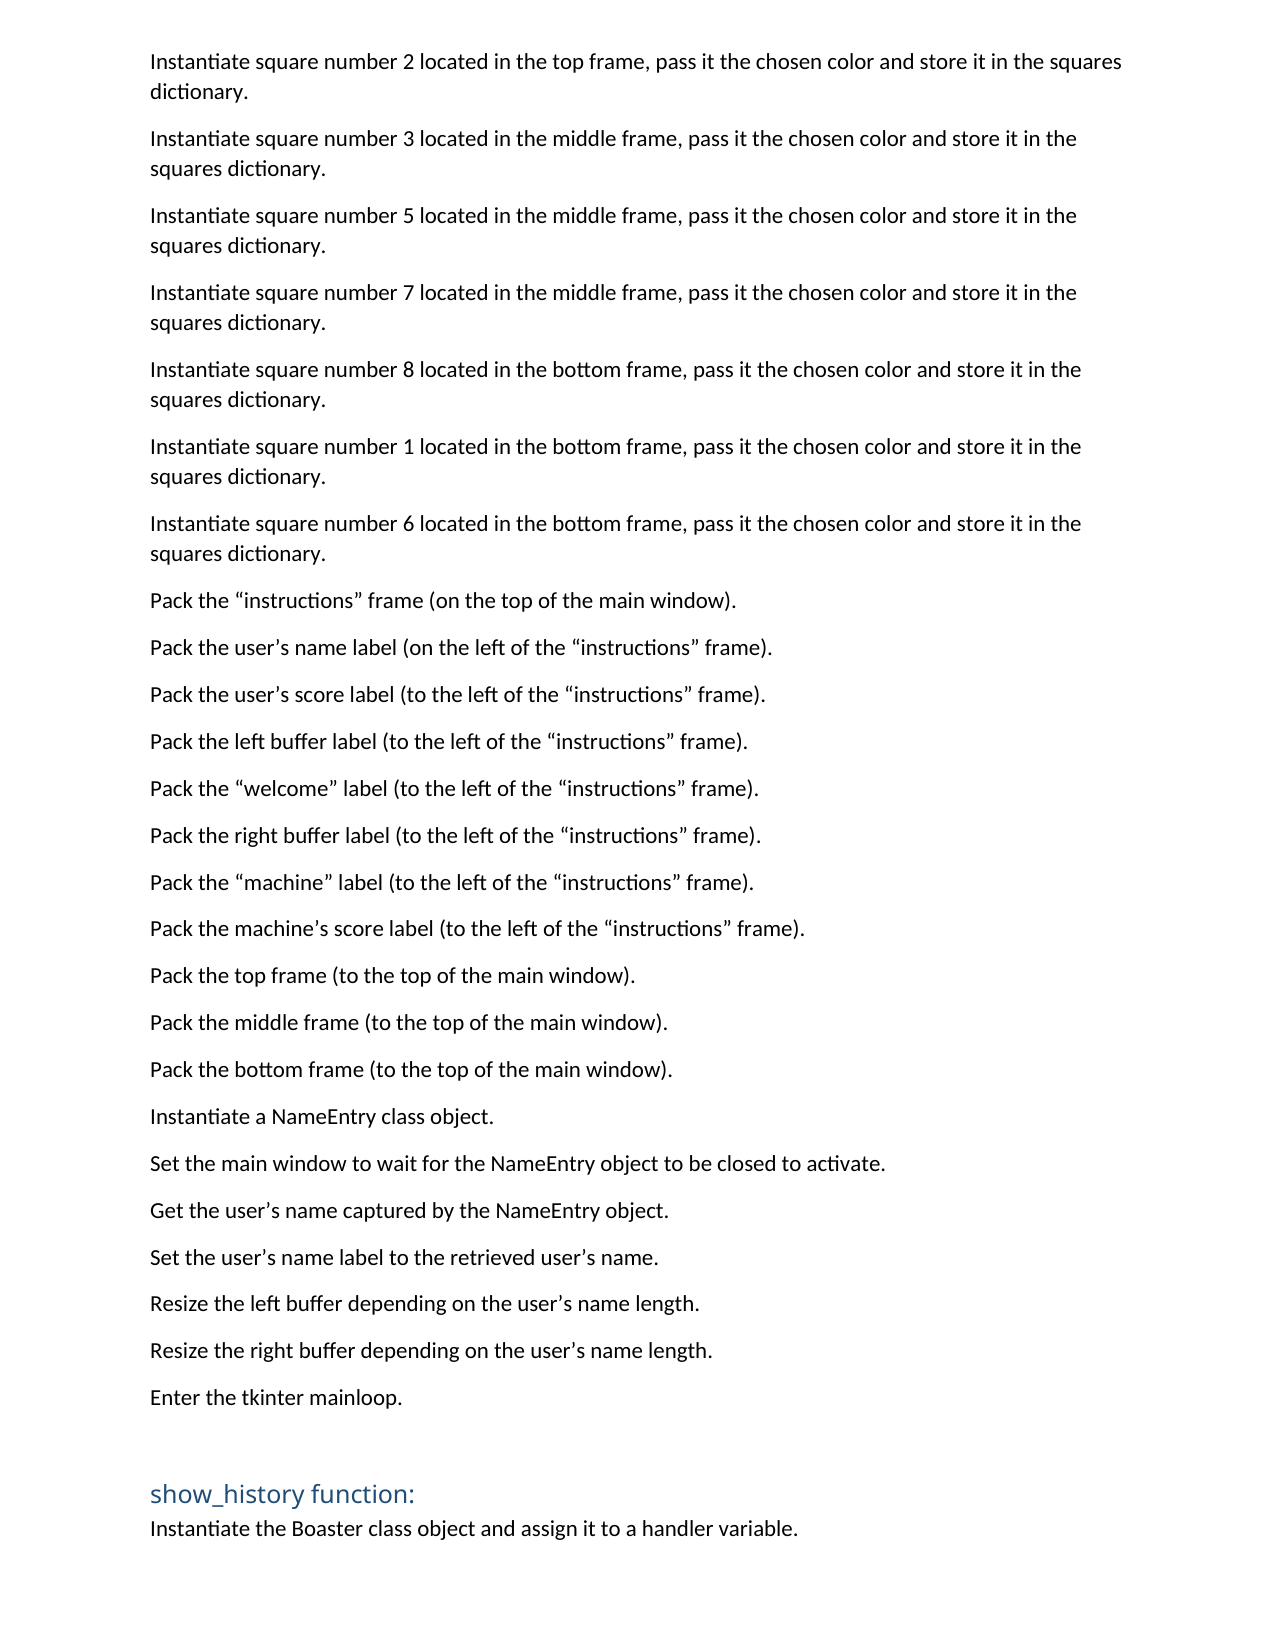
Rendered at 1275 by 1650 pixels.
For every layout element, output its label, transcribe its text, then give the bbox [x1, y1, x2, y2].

text Instantiate square number 8 located in the bottom frame, pass it the chosen color and store it in the squares dictionary. [150, 355, 1125, 413]
text Pack the “machine” label (to the left of the “instructions” frame). [150, 868, 1125, 896]
text Resize the left buffer depending on the user’s name length. [150, 1289, 1125, 1318]
text Set the main window to wait for the NameEntry object to be closed to activate. [150, 1149, 1125, 1177]
text Set the user’s name label to the retrieved user’s name. [150, 1243, 1125, 1271]
text Pack the user’s name label (on the left of the “instructions” frame). [150, 633, 1125, 661]
text Pack the “welcome” label (to the left of the “instructions” frame). [150, 774, 1125, 802]
text Instantiate square number 3 located in the middle frame, pass it the chosen color and store it in the squares dictionary. [150, 124, 1125, 182]
text Pack the middle frame (to the top of the main window). [150, 1008, 1125, 1036]
text Pack the right buffer label (to the left of the “instructions” frame). [150, 821, 1125, 849]
text Pack the user’s score label (to the left of the “instructions” frame). [150, 680, 1125, 708]
text Enter the tkinter mainloop. [150, 1383, 1125, 1411]
text Resize the right buffer depending on the user’s name length. [150, 1336, 1125, 1364]
text Pack the left buffer label (to the left of the “instructions” frame). [150, 727, 1125, 755]
text Instantiate square number 6 located in the bottom frame, pass it the chosen color and store it in the squares dictionary. [150, 509, 1125, 568]
text Instantiate square number 1 located in the bottom frame, pass it the chosen color and store it in the squares dictionary. [150, 432, 1125, 491]
subtitle show_history function: [150, 1477, 1125, 1511]
text Instantiate square number 5 located in the middle frame, pass it the chosen color and store it in the squares dictionary. [150, 201, 1125, 259]
text Instantiate a NameEntry class object. [150, 1102, 1125, 1130]
text Instantiate square number 7 located in the middle frame, pass it the chosen color and store it in the squares dictionary. [150, 278, 1125, 336]
text Pack the “instructions” frame (on the top of the main window). [150, 586, 1125, 614]
text Pack the top frame (to the top of the main window). [150, 961, 1125, 989]
text Instantiate square number 2 located in the top frame, pass it the chosen color and store it in the squares dictionary. [150, 47, 1125, 105]
text Instantiate the Boaster class object and assign it to a handler variable. [150, 1514, 1125, 1542]
text Pack the machine’s score label (to the left of the “instructions” frame). [150, 914, 1125, 943]
text Get the user’s name captured by the NameEntry object. [150, 1196, 1125, 1224]
text Pack the bottom frame (to the top of the main window). [150, 1055, 1125, 1083]
